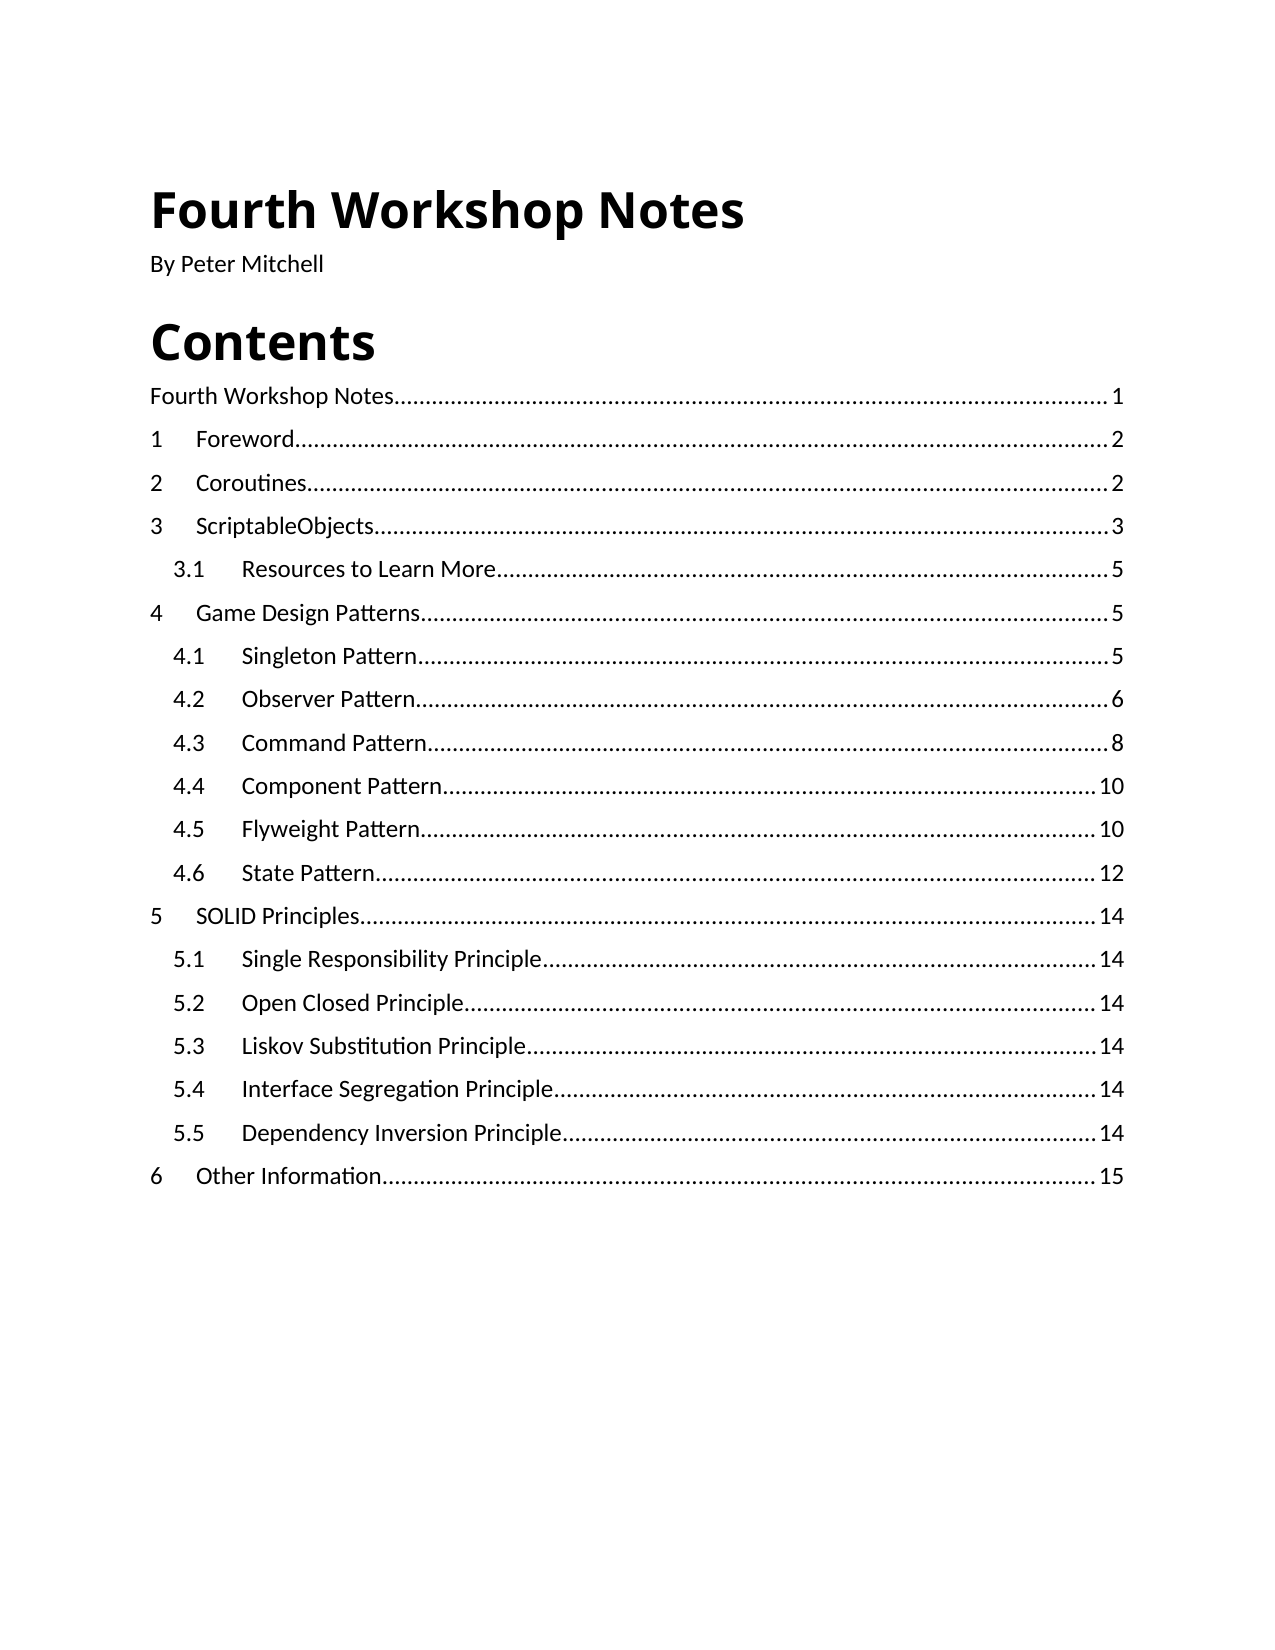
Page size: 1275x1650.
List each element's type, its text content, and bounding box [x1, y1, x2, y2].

text By Peter Mitchell [150, 248, 1125, 279]
subtitle Fourth Workshop Notes [150, 175, 1125, 243]
